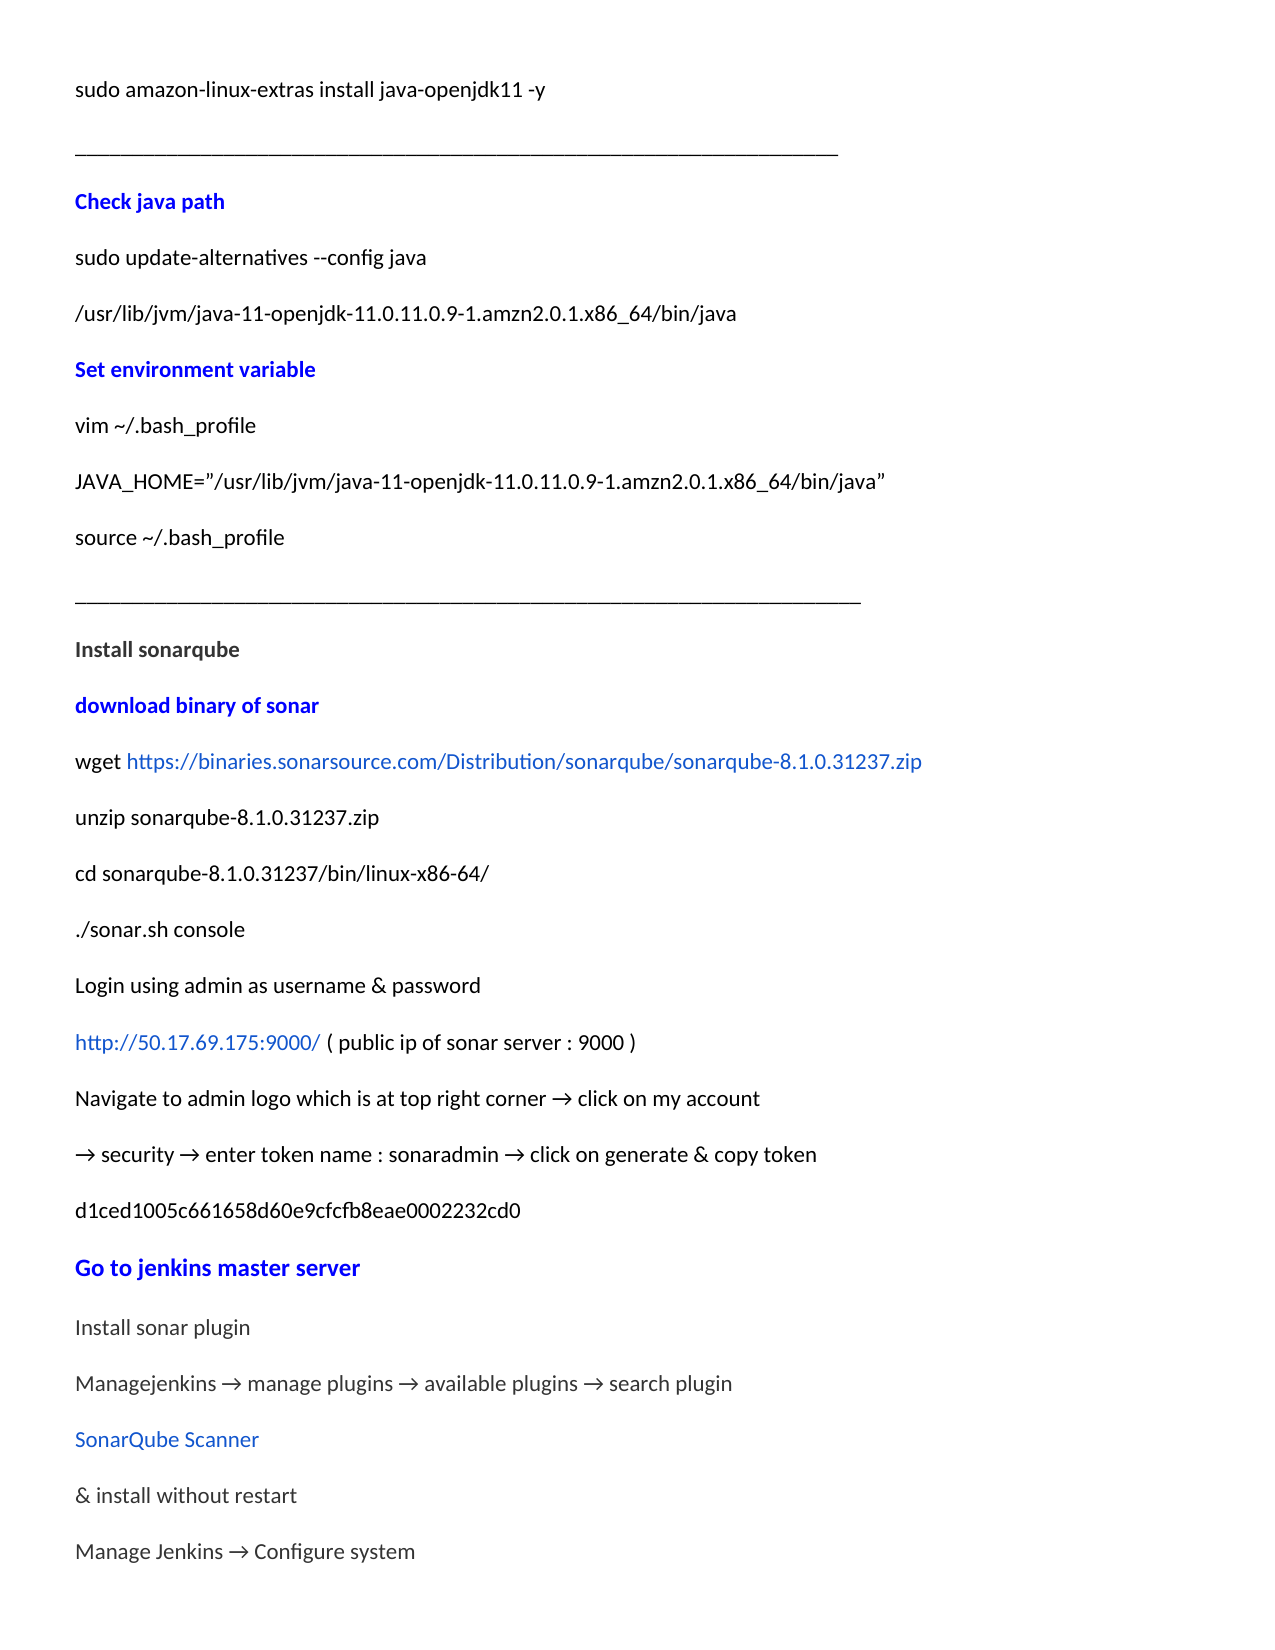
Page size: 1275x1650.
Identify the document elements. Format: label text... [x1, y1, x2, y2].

text vim ~/.bash_profile [75, 411, 1200, 439]
text unzip sonarqube-8.1.0.31237.zip [75, 803, 1200, 832]
text Manage Jenkins → Configure system [75, 1537, 1200, 1565]
text Install sonarqube [75, 635, 1200, 663]
text wget https://binaries.sonarsource.com/Distribution/sonarqube/sonarqube-8.1.0.31237.zip [75, 747, 1200, 776]
text Install sonar plugin [75, 1313, 1200, 1341]
text /usr/lib/jvm/java-11-openjdk-11.0.11.0.9-1.amzn2.0.1.x86_64/bin/java [75, 299, 1200, 327]
text Navigate to admin logo which is at top right corner → click on my account [75, 1084, 1200, 1112]
text d1ced1005c661658d60e9cfcfb8eae0002232cd0 [75, 1196, 1200, 1224]
text JAVA_HOME=”/usr/lib/jvm/java-11-openjdk-11.0.11.0.9-1.amzn2.0.1.x86_64/bin/java” [75, 467, 1200, 495]
text http://50.17.69.175:9000/ ( public ip of sonar server : 9000 ) [75, 1028, 1200, 1056]
text download binary of sonar [75, 691, 1200, 719]
text Managejenkins → manage plugins → available plugins → search plugin [75, 1369, 1200, 1397]
text sudo update-alternatives --config java [75, 243, 1200, 271]
text & install without restart [75, 1481, 1200, 1509]
text sudo amazon-linux-extras install java-openjdk11 -y [75, 75, 1200, 103]
text ./sonar.sh console [75, 916, 1200, 944]
text Check java path [75, 187, 1200, 215]
text cd sonarqube-8.1.0.31237/bin/linux-x86-64/ [75, 859, 1200, 888]
text Login using admin as username & password [75, 972, 1200, 1000]
text Set environment variable [75, 355, 1200, 383]
text SonarQube Scanner [75, 1425, 1200, 1453]
text Go to jenkins master server [75, 1252, 1200, 1282]
text _____________________________________________________________________ [75, 579, 1200, 607]
text source ~/.bash_profile [75, 523, 1200, 551]
text ___________________________________________________________________ [75, 131, 1200, 159]
text → security → enter token name : sonaradmin → click on generate & copy token [75, 1140, 1200, 1168]
